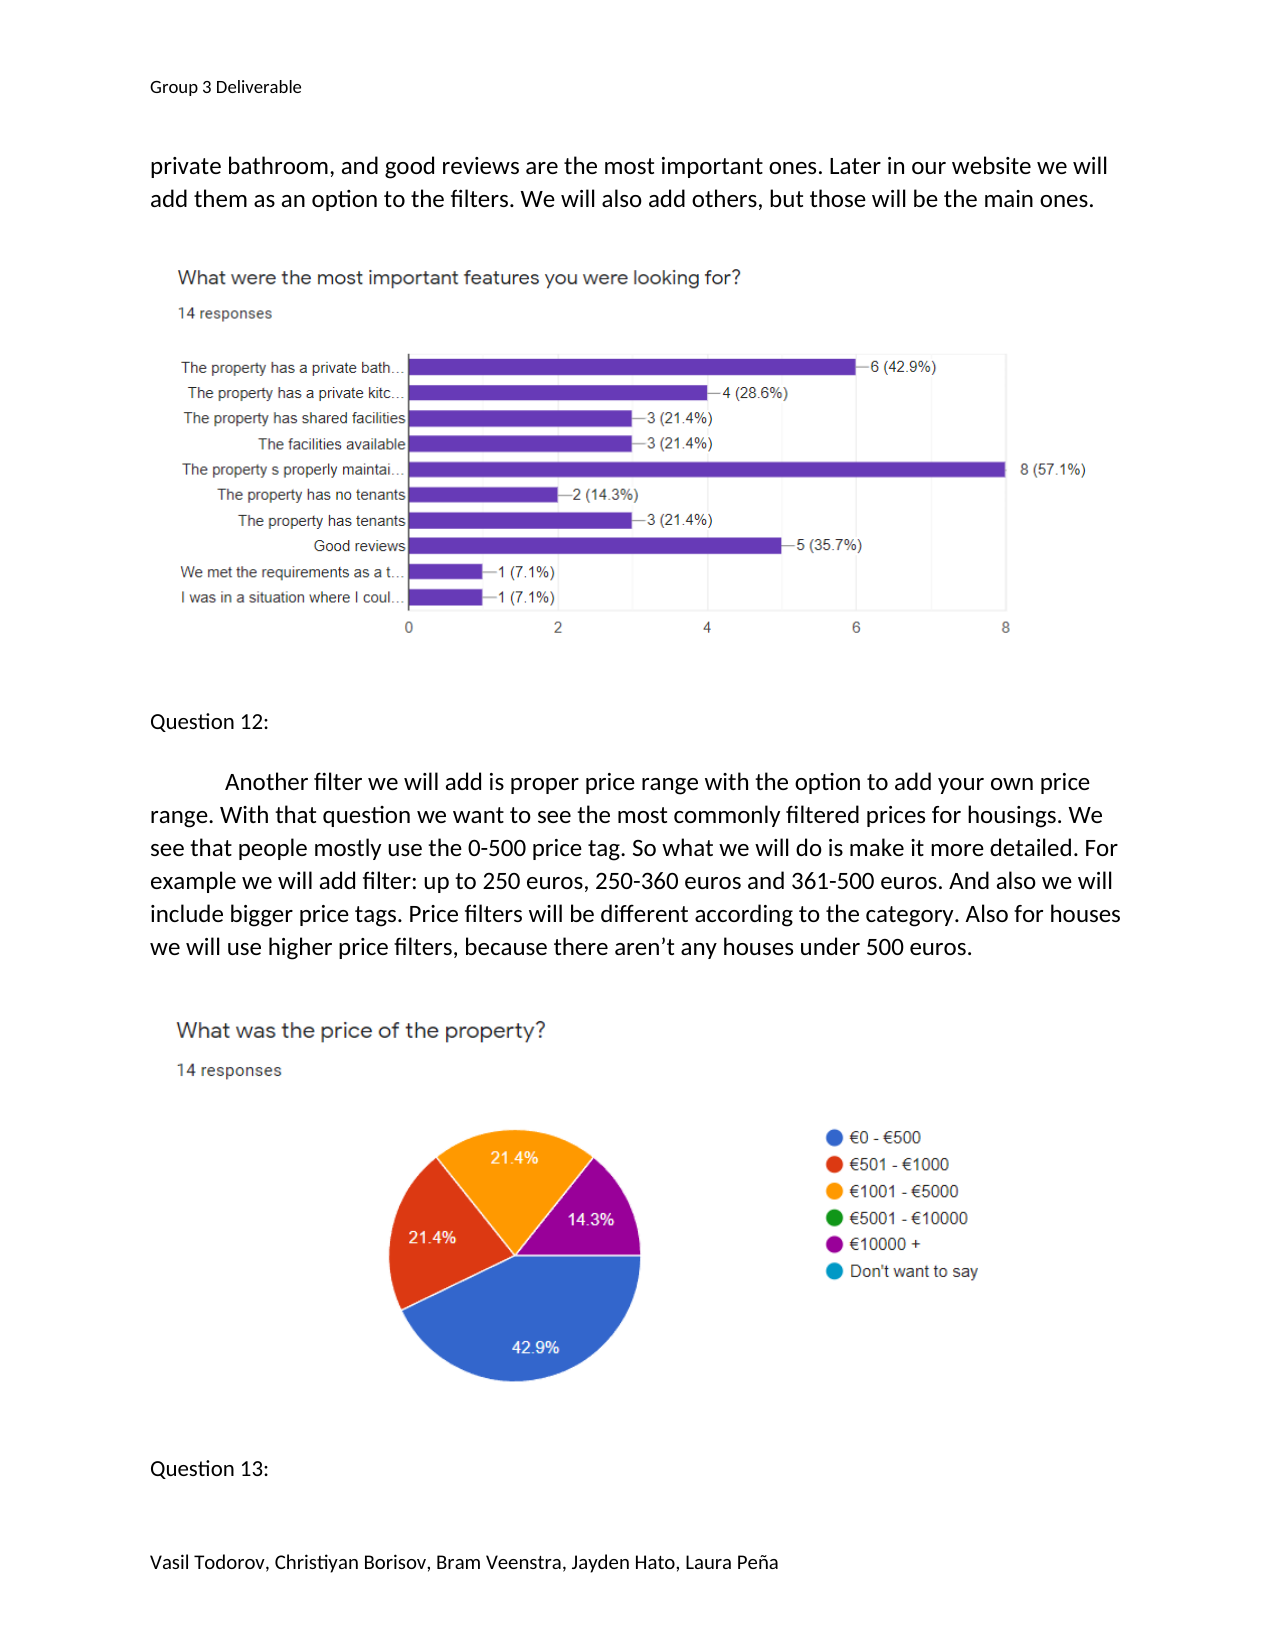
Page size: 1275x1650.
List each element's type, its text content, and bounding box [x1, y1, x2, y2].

picture [150, 245, 1088, 676]
text Question 13: [150, 1454, 1125, 1482]
text Question 12: [150, 707, 1125, 735]
picture [150, 993, 1209, 1423]
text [150, 150, 1125, 213]
text Another filter we will add is proper price range with the option to add your own price range. With that question we want to see the most commonly filtered prices for housings. We see that people mostly use the 0-500 price tag. So what we will do is make it more detailed. For example we will add filter: up to 250 euros, 250-360 euros and 361-500 euros. And also we will include bigger price tags. Price filters will be different according to the category. Also for houses we will use higher price filters, because there aren’t any houses under 500 euros. [150, 767, 1125, 962]
